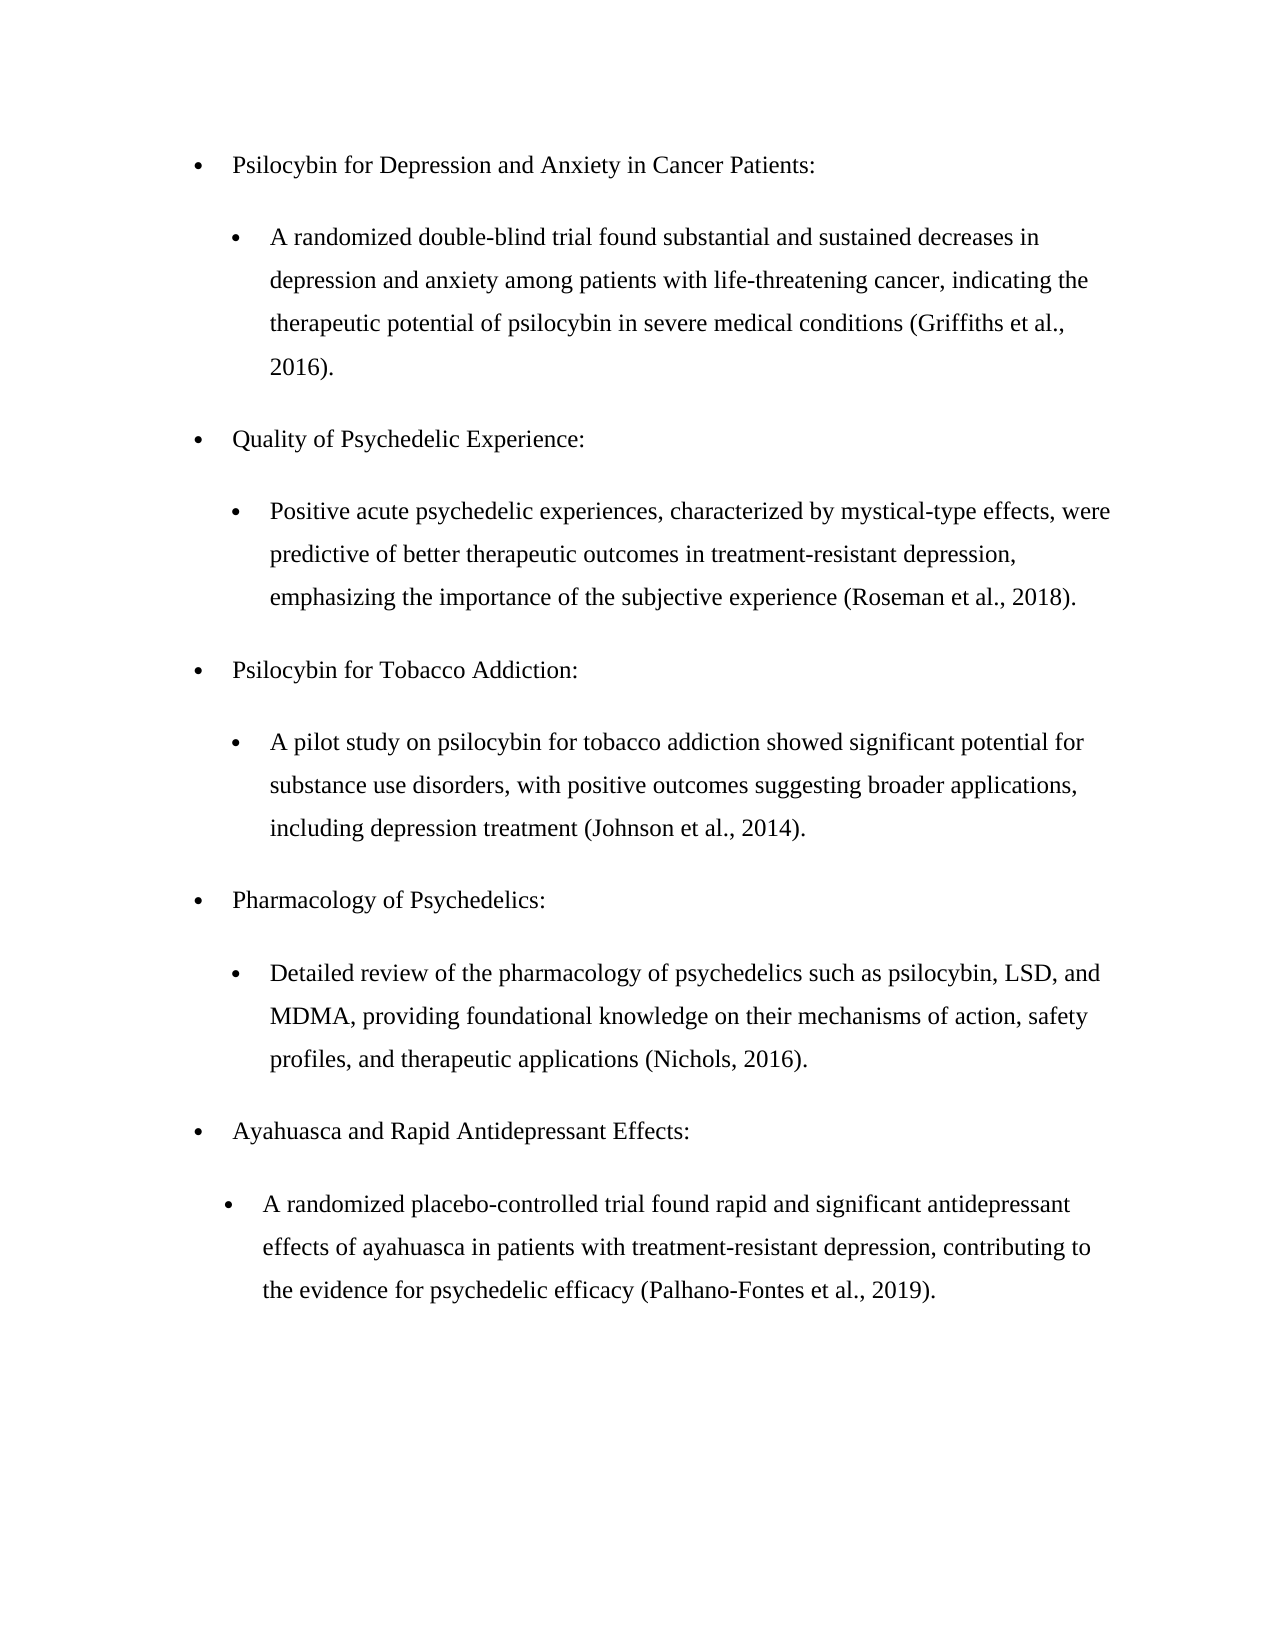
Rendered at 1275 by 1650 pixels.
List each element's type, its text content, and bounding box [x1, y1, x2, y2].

list Psilocybin for Depression and Anxiety in Cancer Patients: [194, 150, 1125, 179]
list Detailed review of the pharmacology of psychedelics such as psilocybin, LSD, and MDMA, providing foundational knowledge on their mechanisms of action, safety profiles, and therapeutic applications (Nichols, 2016). [232, 958, 1125, 1073]
list Ayahuasca and Rapid Antidepressant Effects: [194, 1116, 1125, 1145]
list A randomized double-blind trial found substantial and sustained decreases in depression and anxiety among patients with life-threatening cancer, indicating the therapeutic potential of psilocybin in severe medical conditions (Griffiths et al., 2016). [232, 222, 1125, 380]
list A pilot study on psilocybin for tobacco addiction showed significant potential for substance use disorders, with positive outcomes suggesting broader applications, including depression treatment (Johnson et al., 2014). [232, 727, 1125, 842]
list Positive acute psychedelic experiences, characterized by mystical-type effects, were predictive of better therapeutic outcomes in treatment-resistant depression, emphasizing the importance of the subjective experience (Roseman et al., 2018). [232, 496, 1125, 611]
list Psilocybin for Tobacco Addiction: [194, 655, 1125, 683]
list Pharmacology of Psychedelics: [194, 886, 1125, 914]
list Quality of Psychedelic Experience: [194, 424, 1125, 453]
list A randomized placebo-controlled trial found rapid and significant antidepressant effects of ayahuasca in patients with treatment-resistant depression, contributing to the evidence for psychedelic efficacy (Palhano-Fontes et al., 2019). [225, 1189, 1125, 1304]
